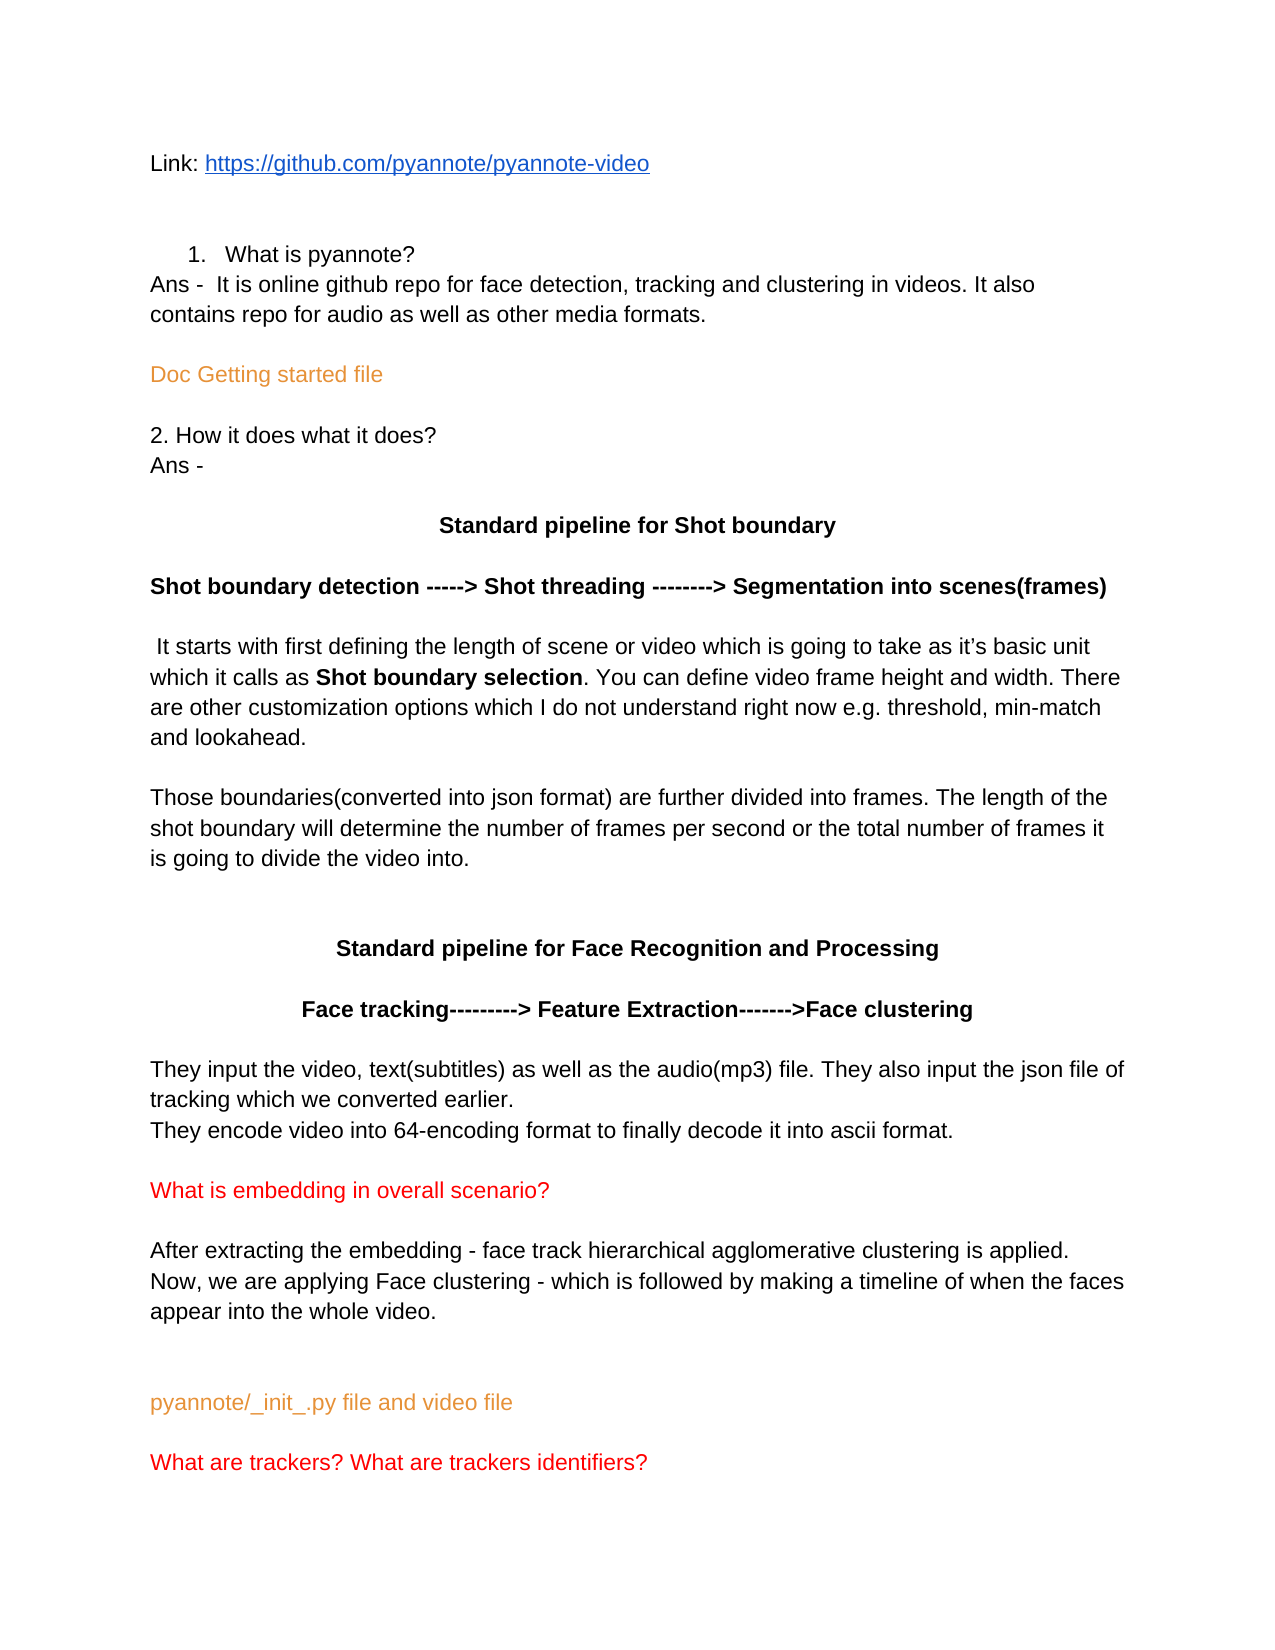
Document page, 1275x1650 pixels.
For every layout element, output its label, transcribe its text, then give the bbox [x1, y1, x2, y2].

text Face tracking---------> Feature Extraction------->Face clustering [150, 996, 1125, 1022]
text What are trackers? What are trackers identifiers? [150, 1449, 1125, 1475]
text Doc Getting started file [150, 361, 1125, 388]
text After extracting the embedding - face track hierarchical agglomerative clustering is applied. Now, we are applying Face clustering - which is followed by making a timeline of when the faces appear into the whole video. [150, 1237, 1125, 1324]
text Ans - It is online github repo for face detection, tracking and clustering in videos. It also contains repo for audio as well as other media formats. [150, 271, 1125, 327]
text pyannote/_init_.py file and video file [150, 1388, 1125, 1415]
text Link: https://github.com/pyannote/pyannote-video [150, 150, 1125, 176]
text They encode video into 64-encoding format to finally decode it into ascii format. [150, 1117, 1125, 1143]
text What is embedding in overall scenario? [150, 1177, 1125, 1203]
text Shot boundary detection -----> Shot threading --------> Segmentation into scenes(frames) [150, 573, 1125, 599]
text Those boundaries(converted into json format) are further divided into frames. The length of the shot boundary will determine the number of frames per second or the total number of frames it is going to divide the video into. [150, 784, 1125, 871]
text Standard pipeline for Face Recognition and Processing [150, 935, 1125, 962]
text They input the video, text(subtitles) as well as the audio(mp3) file. They also input the json file of tracking which we converted earlier. [150, 1056, 1125, 1113]
text It starts with first defining the length of scene or video which is going to take as it’s basic unit which it calls as Shot boundary selection. You can define video frame height and width. There are other customization options which I do not understand right now e.g. threshold, min-match and lookahead. [150, 633, 1125, 750]
list What is pyannote? [187, 241, 1125, 267]
text Standard pipeline for Shot boundary [150, 512, 1125, 539]
text Ans - [150, 452, 1125, 478]
text 2. How it does what it does? [150, 422, 1125, 448]
